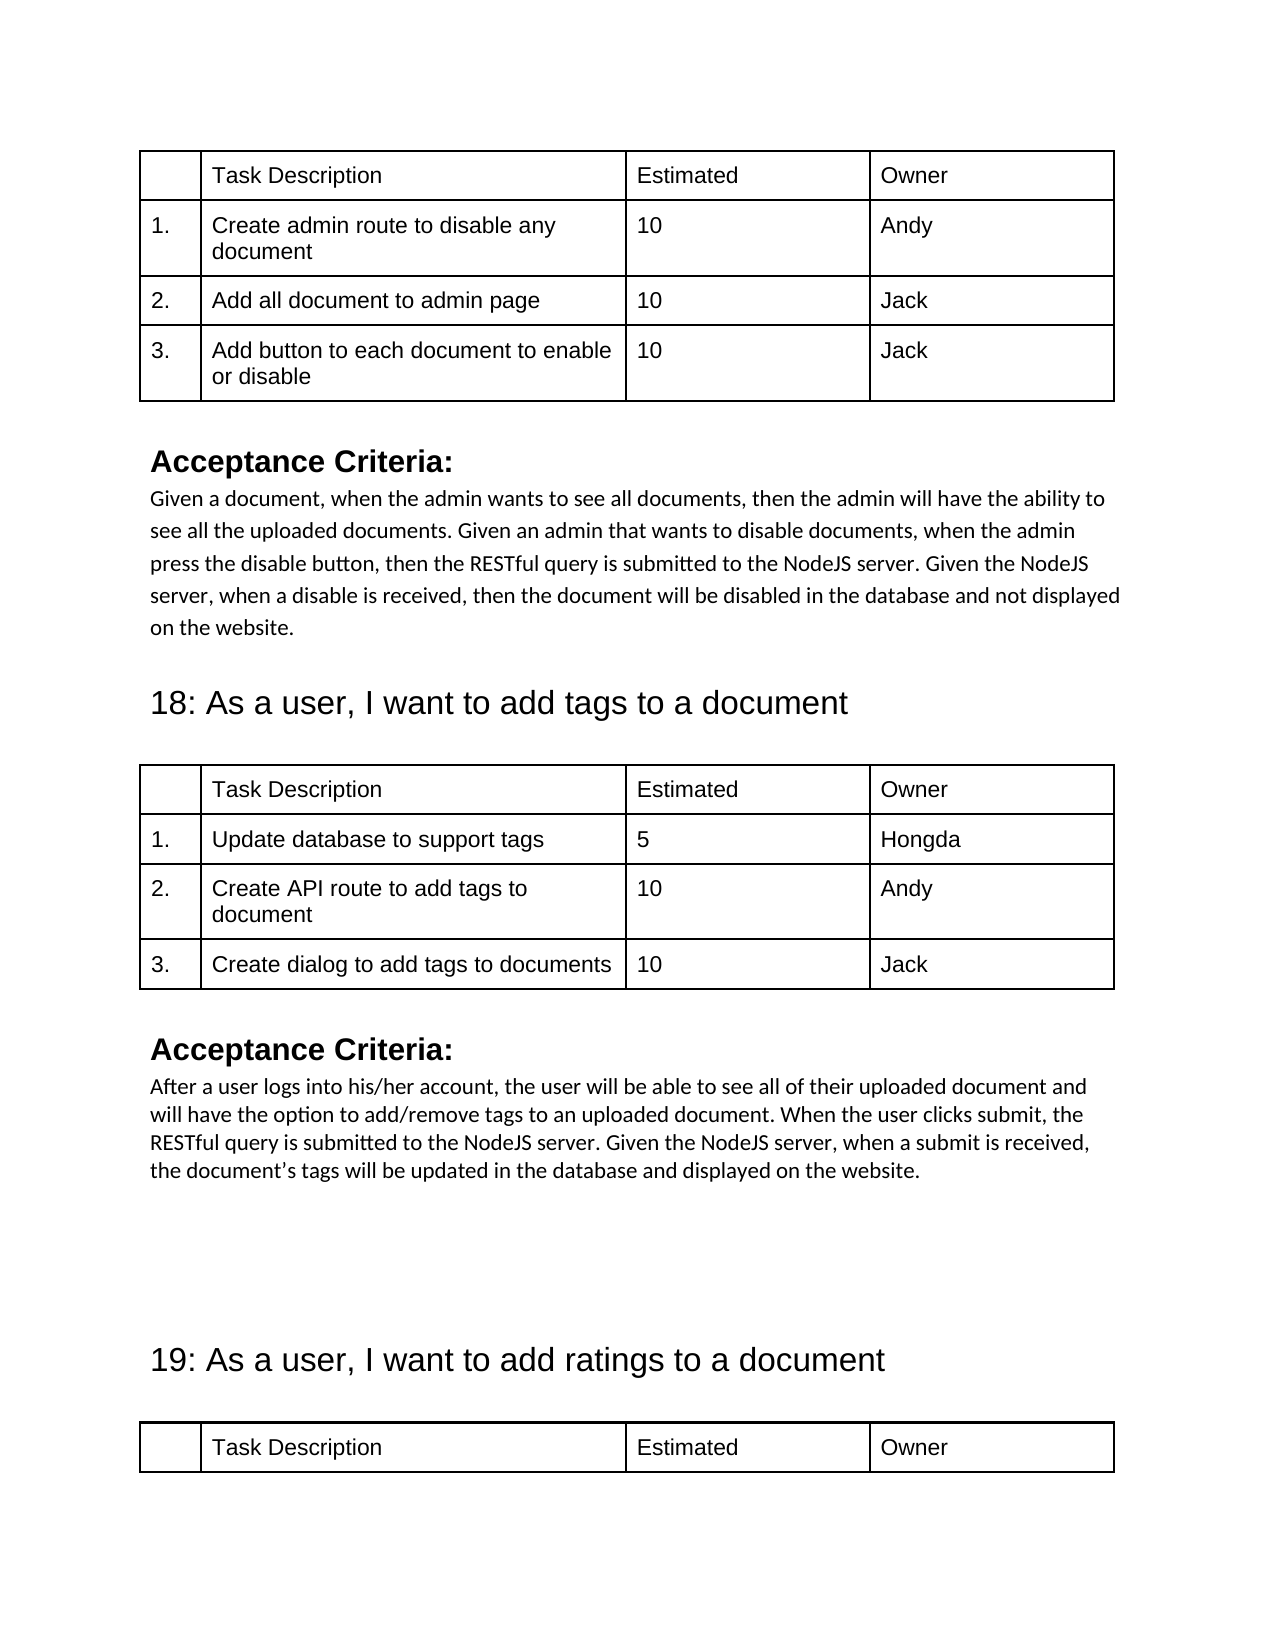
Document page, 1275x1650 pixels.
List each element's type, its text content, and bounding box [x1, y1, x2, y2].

table_cell Jack [871, 940, 1113, 987]
table_header Owner [871, 152, 1113, 199]
table_header Task Description [202, 1424, 625, 1471]
table_header Owner [871, 766, 1113, 813]
table_header Task Description [202, 766, 625, 813]
table_header Estimated [627, 1424, 869, 1471]
table_cell 5 [627, 815, 869, 862]
table_cell Andy [871, 865, 1113, 938]
table_cell Create dialog to add tags to documents [202, 940, 625, 987]
table_cell Create API route to add tags to document [202, 865, 625, 938]
table_cell Add button to each document to enable or disable [202, 326, 625, 400]
table_cell 10 [627, 277, 869, 324]
table_cell 10 [627, 326, 869, 400]
table_cell 1. [141, 815, 200, 862]
table_cell 2. [141, 865, 200, 938]
table_header [141, 766, 200, 813]
subtitle 18: As a user, I want to add tags to a document [150, 683, 1125, 721]
table_header Estimated [627, 152, 869, 199]
text After a user logs into his/her account, the user will be able to see all of their uploaded document and will have the option to add/remove tags to an uploaded document. When the user clicks submit, the RESTful query is submitted to the NodeJS server. Given the NodeJS server, when a submit is received, the document’s tags will be updated in the database and displayed on the website. [150, 1072, 1125, 1184]
table_header Owner [871, 1424, 1113, 1471]
table_cell 2. [141, 277, 200, 324]
table_cell Andy [871, 201, 1113, 275]
table_cell Hongda [871, 815, 1113, 862]
table_cell 1. [141, 201, 200, 275]
table_cell 10 [627, 865, 869, 938]
table_cell 10 [627, 201, 869, 275]
subtitle 19: As a user, I want to add ratings to a document [150, 1340, 1125, 1379]
text Acceptance Criteria: [150, 443, 1125, 479]
table_cell 3. [141, 940, 200, 987]
text Given a document, when the admin wants to see all documents, then the admin will have the ability to see all the uploaded documents. Given an admin that wants to disable documents, when the admin press the disable button, then the RESTful query is submitted to the NodeJS server. Given the NodeJS server, when a disable is received, then the document will be disabled in the database and not displayed on the website. [150, 484, 1125, 641]
table_header [141, 1424, 200, 1471]
table_header Estimated [627, 766, 869, 813]
table_cell 3. [141, 326, 200, 400]
table_cell Add all document to admin page [202, 277, 625, 324]
text Acceptance Criteria: [150, 1031, 1125, 1067]
table_cell Jack [871, 277, 1113, 324]
table_header Task Description [202, 152, 625, 199]
table_cell Jack [871, 326, 1113, 400]
table_cell Update database to support tags [202, 815, 625, 862]
table_cell Create admin route to disable any document [202, 201, 625, 275]
table_cell 10 [627, 940, 869, 987]
table_header [141, 152, 200, 199]
